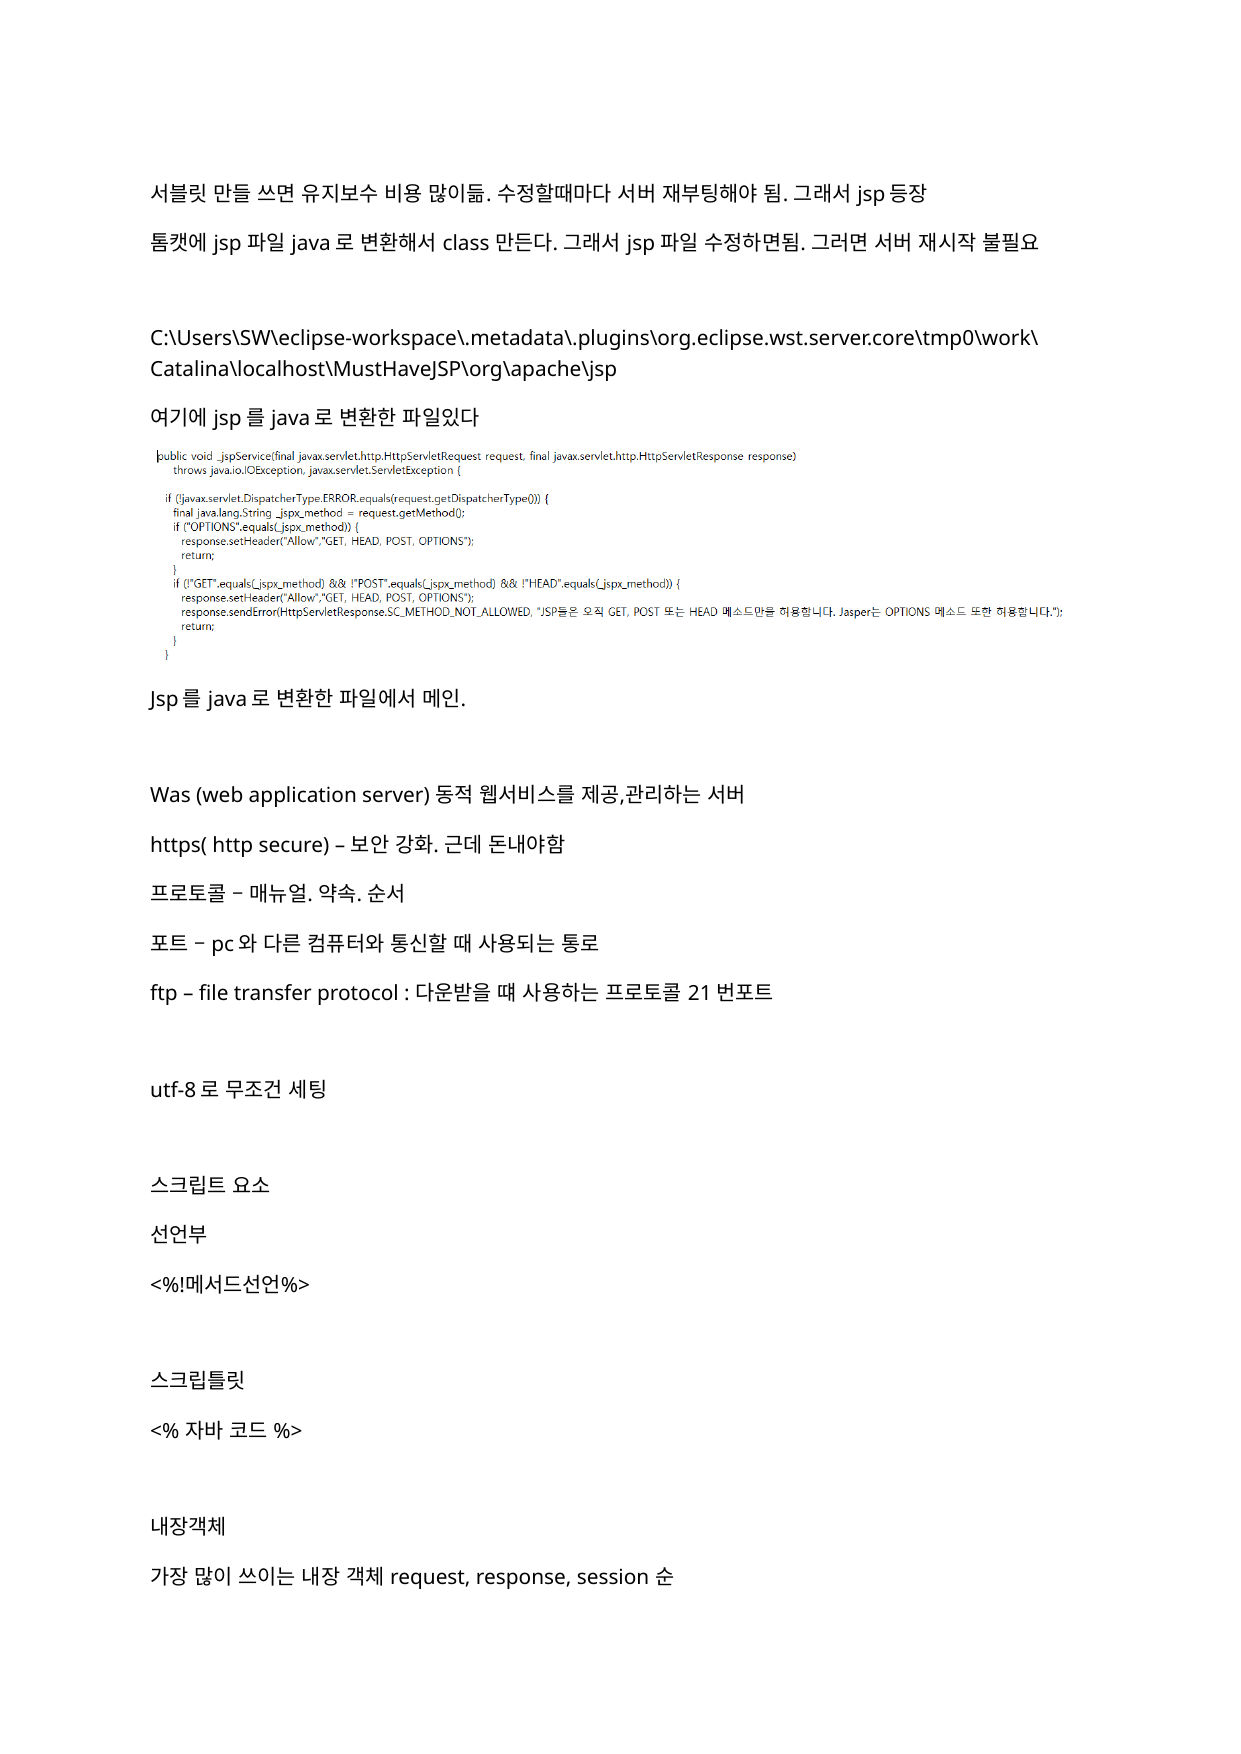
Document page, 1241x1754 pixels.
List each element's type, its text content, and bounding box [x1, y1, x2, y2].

text 프로토콜 – 매뉴얼. 약속. 순서 [150, 877, 1090, 908]
text 여기에 jsp를 java로 변환한 파일있다 [150, 401, 1090, 431]
text 톰캣에 jsp 파일 java로 변환해서 class 만든다. 그래서 jsp 파일 수정하면됨. 그러면 서버 재시작 불필요 [150, 227, 1090, 257]
text ftp – file transfer protocol : 다운받을 떄 사용하는 프로토콜 21번포트 [150, 976, 1090, 1006]
text 내장객체 [150, 1511, 1090, 1541]
text <% 자바 코드 %> [150, 1414, 1090, 1444]
text C:\Users\SW\eclipse-workspace\.metadata\.plugins\org.eclipse.wst.server.core\tmp0\work\Catalina\localhost\MustHaveJSP\org\apache\jsp [150, 323, 1090, 382]
text 포트 – pc와 다른 컴퓨터와 통신할 때 사용되는 통로 [150, 927, 1090, 957]
text 가장 많이 쓰이는 내장 객체 request, response, session 순 [150, 1560, 1090, 1590]
text 스크립트 요소 [150, 1169, 1090, 1200]
picture [150, 450, 1091, 664]
text https( http secure) – 보안 강화. 근데 돈내야함 [150, 828, 1090, 858]
text 선언부 [150, 1219, 1090, 1249]
text utf-8로 무조건 세팅 [150, 1073, 1090, 1103]
text Jsp를 java로 변환한 파일에서 메인. [150, 682, 1090, 712]
text <%!메서드선언%> [150, 1268, 1090, 1298]
text 서블릿 만들 쓰면 유지보수 비용 많이듦. 수정할때마다 서버 재부팅해야 됨. 그래서 jsp등장 [150, 177, 1090, 207]
text 스크립틀릿 [150, 1365, 1090, 1395]
text Was (web application server) 동적 웹서비스를 제공,관리하는 서버 [150, 779, 1090, 809]
